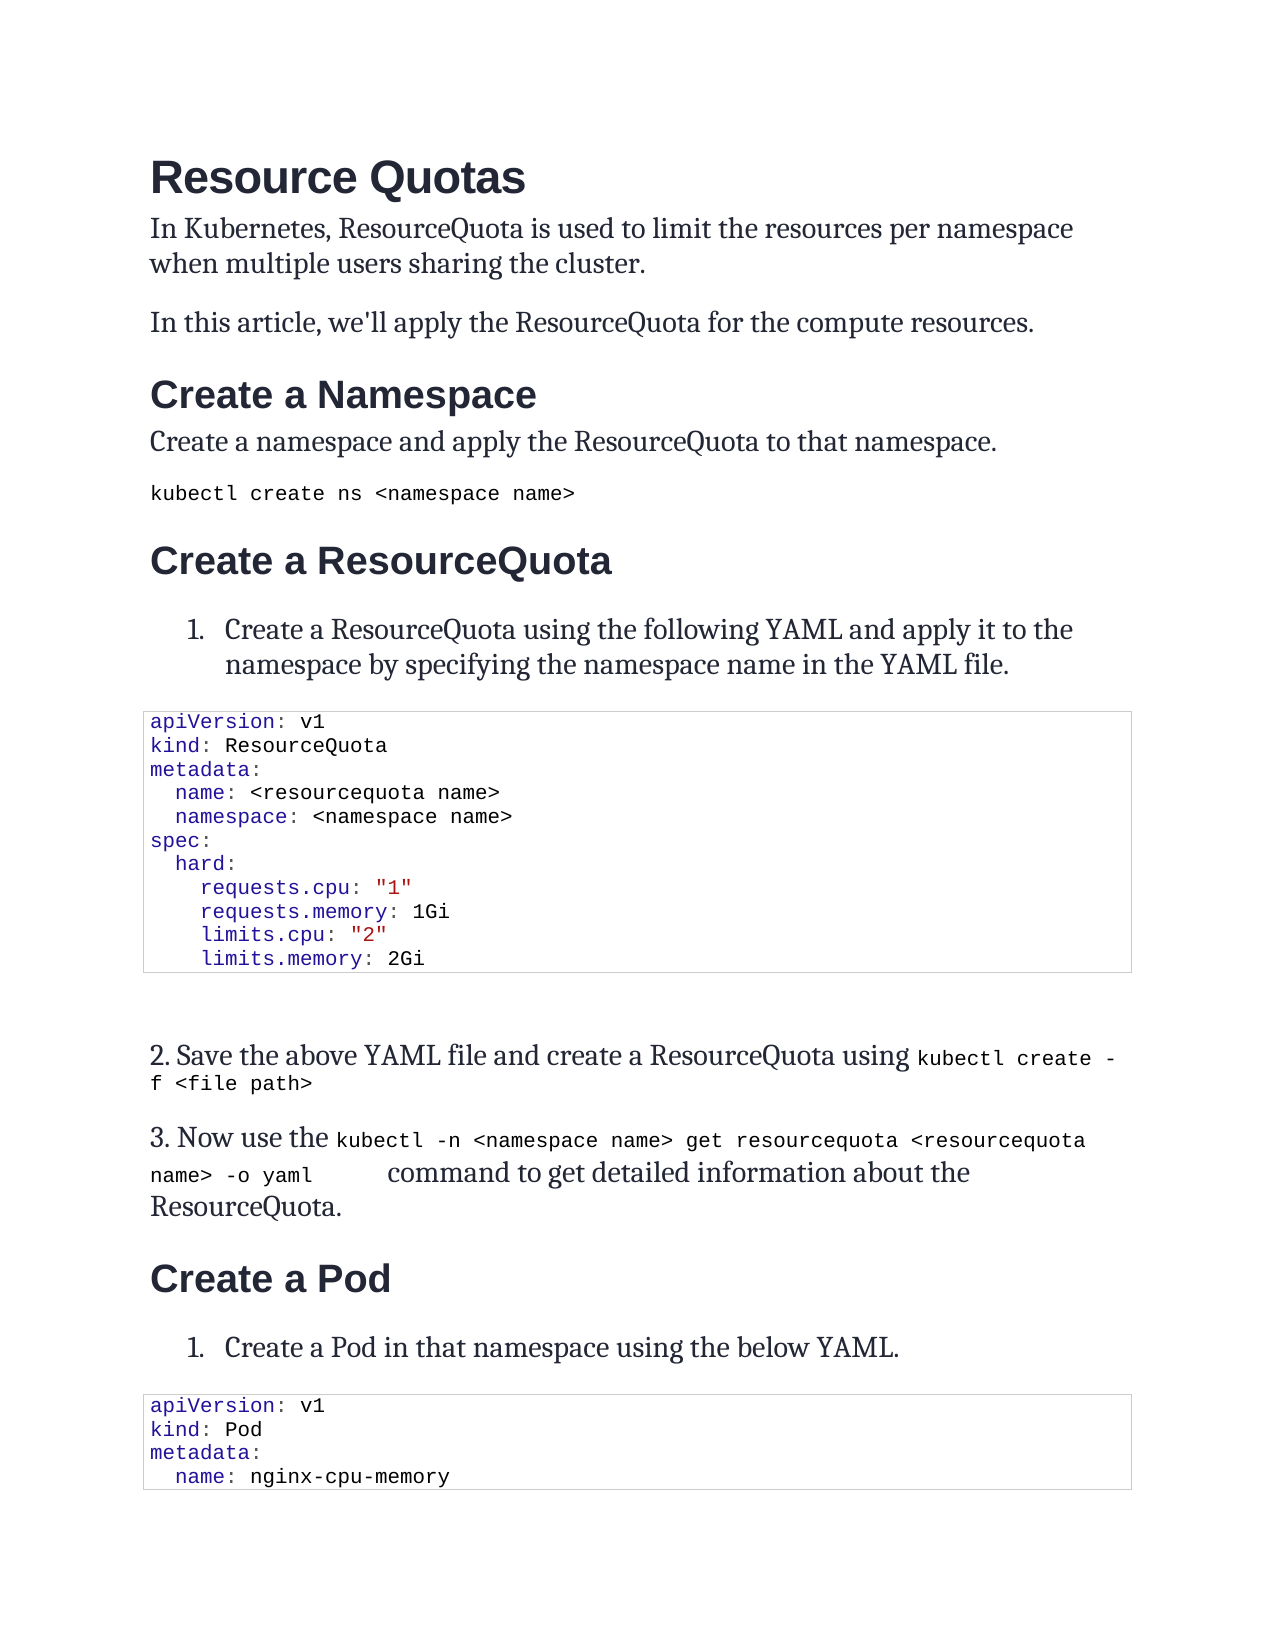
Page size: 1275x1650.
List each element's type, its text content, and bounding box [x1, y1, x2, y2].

text In this article, we'll apply the ResourceQuota for the compute resources. [150, 305, 1125, 339]
text metadata: [150, 759, 1125, 782]
text Resource Quotas [150, 150, 1125, 204]
text name: <resourcequota name> [150, 782, 1125, 806]
text requests.cpu: "1" [150, 877, 1125, 901]
text limits.memory: 2Gi [144, 947, 1131, 972]
text Create a Namespace [150, 371, 1125, 416]
text In Kubernetes, ResourceQuota is used to limit the resources per namespace when multiple users sharing the cluster. [150, 212, 1125, 281]
text 3. Now use the kubectl -n <namespace name> get resourcequota <resourcequota name> -o yaml command to get detailed information about the ResourceQuota. [150, 1120, 1125, 1224]
text apiVersion: v1 [144, 1395, 1131, 1418]
text Create a ResourceQuota [150, 537, 1125, 583]
text Create a Pod [150, 1256, 1125, 1301]
text apiVersion: v1 [144, 712, 1131, 735]
text hard: [150, 853, 1125, 877]
text spec: [150, 830, 1125, 853]
text Create a namespace and apply the ResourceQuota to that namespace. [150, 424, 1125, 459]
text name: nginx-cpu-memory [150, 1466, 1125, 1489]
text limits.cpu: "2" [150, 924, 1125, 947]
text namespace: <namespace name> [150, 806, 1125, 830]
text 2. Save the above YAML file and create a ResourceQuota using kubectl create -f <file path> [150, 1038, 1125, 1097]
text kind: Pod [150, 1418, 1125, 1442]
text kubectl create ns <namespace name> [150, 482, 1125, 506]
text requests.memory: 1Gi [150, 901, 1125, 924]
list Create a Pod in that namespace using the below YAML. [187, 1330, 1125, 1365]
list Create a ResourceQuota using the following YAML and apply it to the namespace by specifying the namespace name in the YAML file. [187, 612, 1125, 682]
text metadata: [150, 1442, 1125, 1466]
text kind: ResourceQuota [150, 735, 1125, 759]
